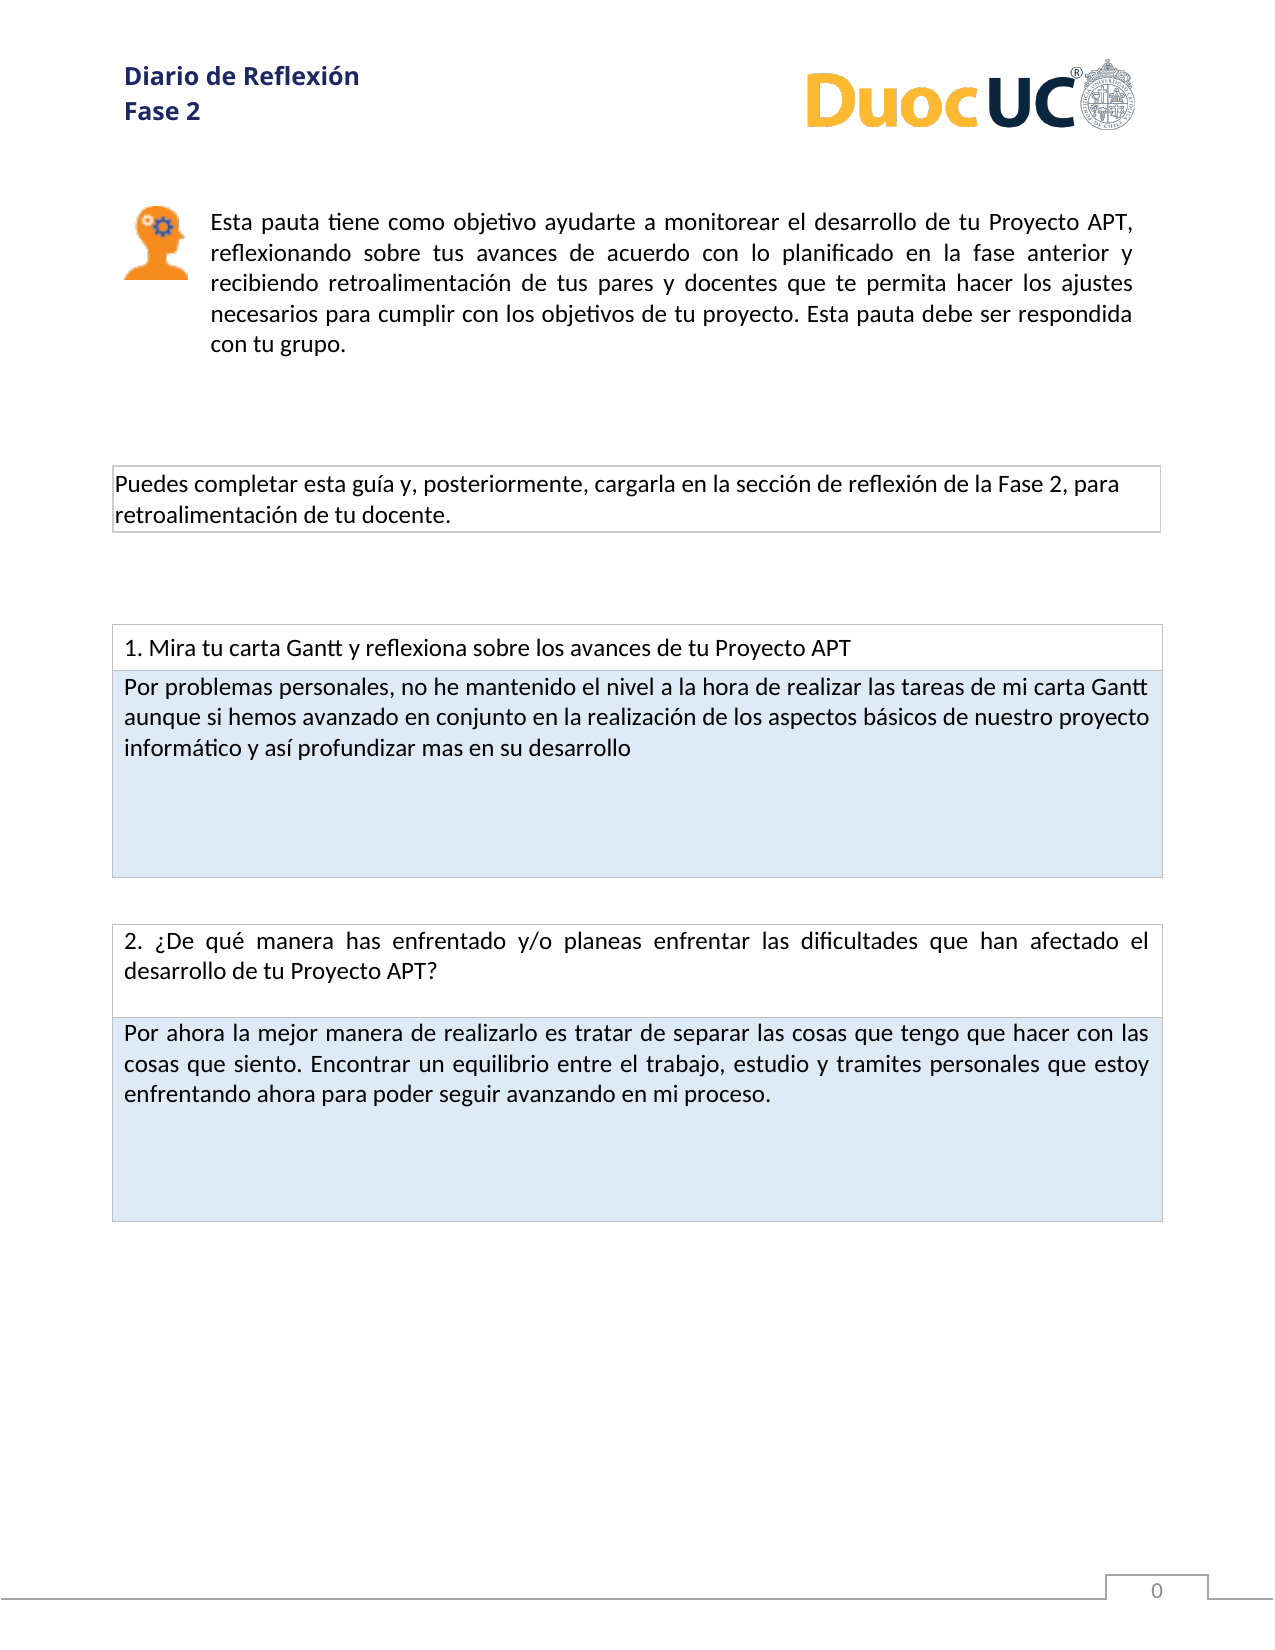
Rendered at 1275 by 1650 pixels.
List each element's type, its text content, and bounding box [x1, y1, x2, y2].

table_header Esta pauta tiene como objetivo ayudarte a monitorear el desarrollo de tu Proyecto APT, reflexionando sobre tus avances de acuerdo con lo planificado en la fase anterior y recibiendo retroalimentación de tus pares y docentes que te permita hacer los ajustes necesarios para cumplir con los objetivos de tu proyecto. Esta pauta debe ser respondida con tu grupo. [199, 207, 1146, 435]
table_header [112, 207, 199, 435]
table_header 1. Mira tu carta Gantt y reflexiona sobre los avances de tu Proyecto APT [113, 625, 1162, 670]
picture [807, 59, 1135, 130]
table_cell Por ahora la mejor manera de realizarlo es tratar de separar las cosas que tengo que hacer con las cosas que siento. Encontrar un equilibrio entre el trabajo, estudio y tramites personales que estoy enfrentando ahora para poder seguir avanzando en mi proceso. [113, 1018, 1162, 1221]
table_header Puedes completar esta guía y, posteriormente, cargarla en la sección de reflexión de la Fase 2, para retroalimentación de tu docente. [114, 467, 1160, 531]
table_header 2. ¿De qué manera has enfrentado y/o planeas enfrentar las dificultades que han afectado el desarrollo de tu Proyecto APT? [113, 925, 1162, 1017]
table_cell Por problemas personales, no he mantenido el nivel a la hora de realizar las tareas de mi carta Gantt aunque si hemos avanzado en conjunto en la realización de los aspectos básicos de nuestro proyecto informático y así profundizar mas en su desarrollo [113, 671, 1162, 877]
